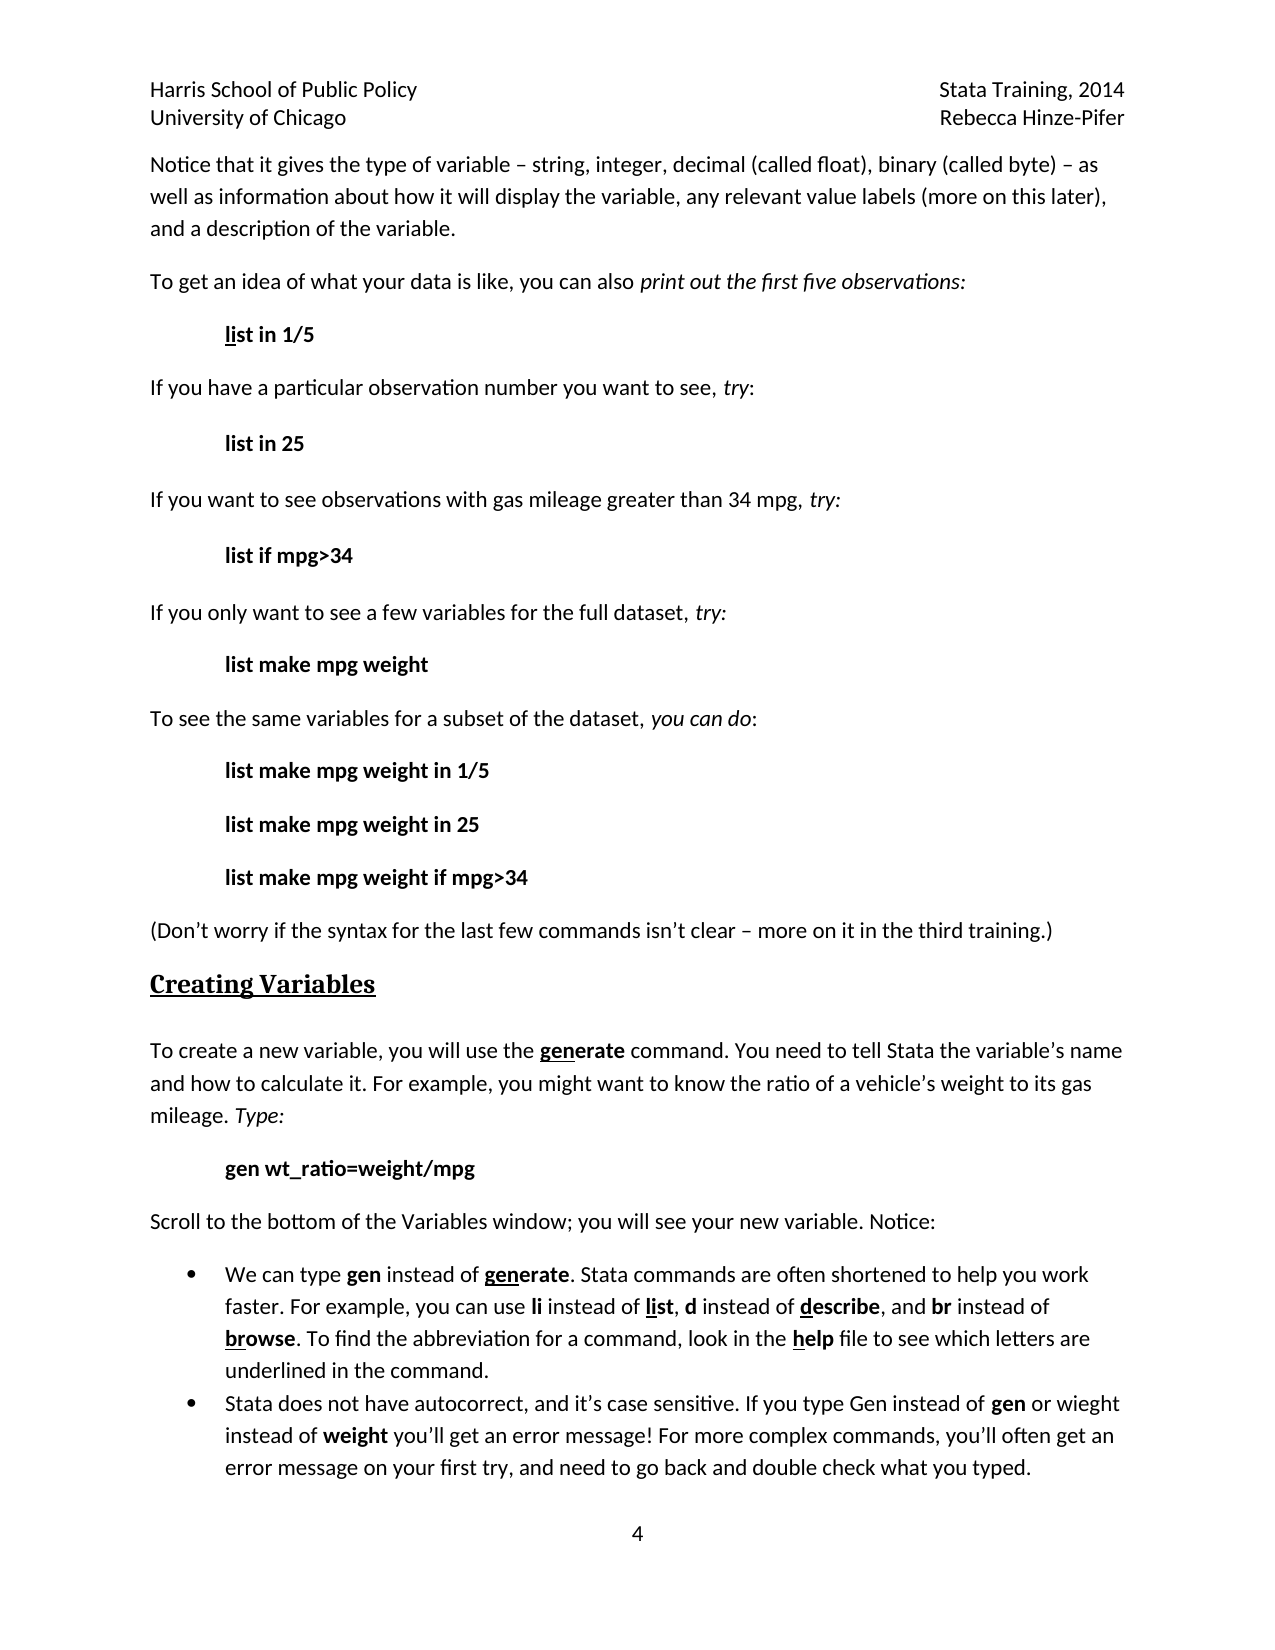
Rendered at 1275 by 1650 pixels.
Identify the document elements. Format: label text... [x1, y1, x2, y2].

text To get an idea of what your data is like, you can also print out the first five observations: [150, 267, 1125, 295]
text list make mpg weight in 1/5 [150, 757, 1125, 785]
text gen wt_ratio=weight/mpg [150, 1154, 1125, 1182]
text To create a new variable, you will use the generate command. You need to tell Stata the variable’s name and how to calculate it. For example, you might want to know the ratio of a vehicle’s weight to its gas mileage. Type: [150, 1004, 1125, 1129]
list Stata does not have autocorrect, and it’s case sensitive. If you type Gen instead of gen or wieght instead of weight you’ll get an error message! For more complex commands, you’ll often get an error message on your first try, and need to go back and double check what you typed. [187, 1389, 1125, 1481]
subtitle Creating Variables [150, 969, 1125, 1000]
text list in 1/5 [150, 320, 1125, 348]
text If you want to see observations with gas mileage greater than 34 mpg, try: [150, 486, 1125, 513]
text list in 25 [150, 429, 1125, 457]
text list make mpg weight in 25 [150, 810, 1125, 838]
text (Don’t worry if the syntax for the last few commands isn’t clear – more on it in the third training.) [150, 916, 1125, 944]
text list make mpg weight [150, 651, 1125, 679]
text If you only want to see a few variables for the full dataset, try: [150, 598, 1125, 626]
text Notice that it gives the type of variable – string, integer, decimal (called float), binary (called byte) – as well as information about how it will display the variable, any relevant value labels (more on this later), and a description of the variable. [150, 150, 1125, 242]
text To see the same variables for a subset of the dataset, you can do: [150, 704, 1125, 732]
list We can type gen instead of generate. Stata commands are often shortened to help you work faster. For example, you can use li instead of list, d instead of describe, and br instead of browse. To find the abbreviation for a command, look in the help file to see which letters are underlined in the command. [187, 1260, 1125, 1385]
text Scroll to the bottom of the Variables window; you will see your new variable. Notice: [150, 1207, 1125, 1235]
text list make mpg weight if mpg>34 [150, 863, 1125, 891]
text list if mpg>34 [150, 542, 1125, 569]
text If you have a particular observation number you want to see, try: [150, 373, 1125, 401]
